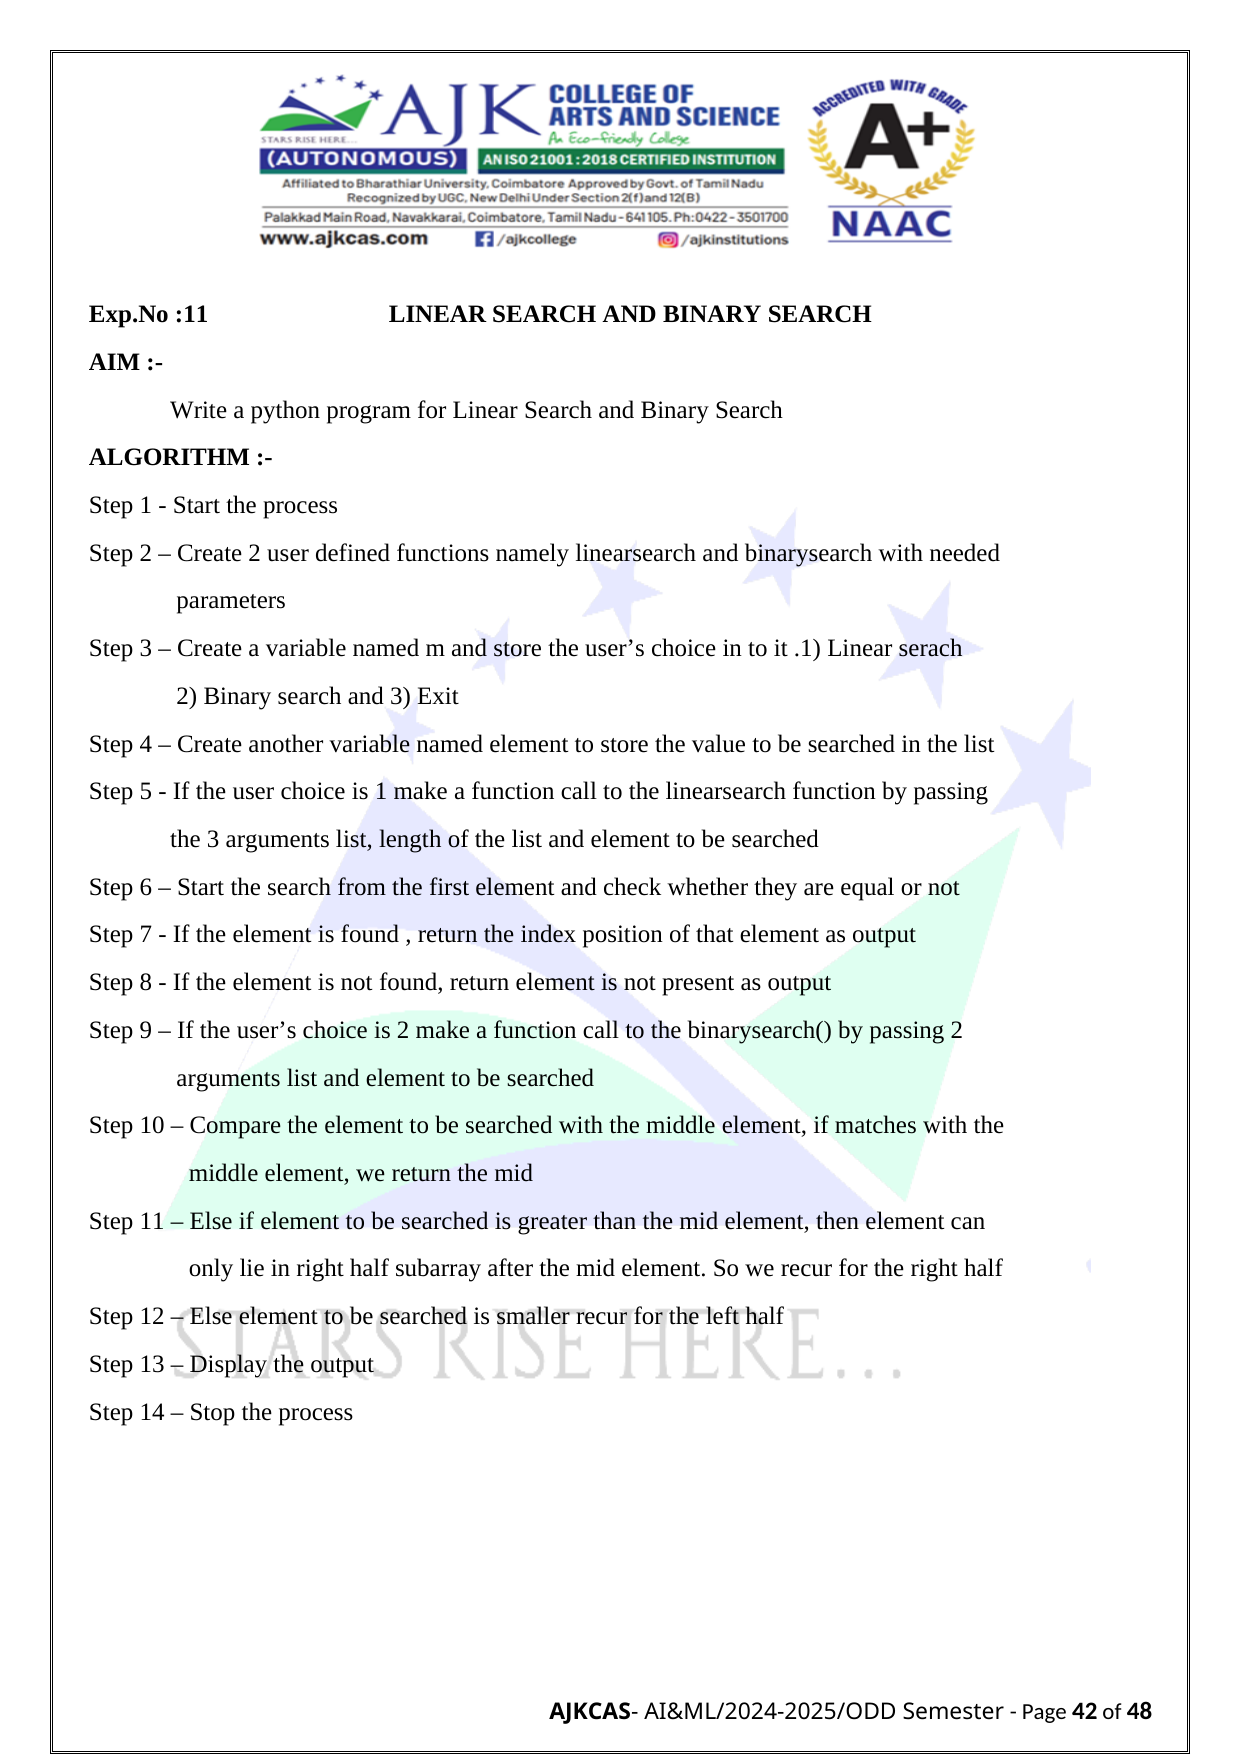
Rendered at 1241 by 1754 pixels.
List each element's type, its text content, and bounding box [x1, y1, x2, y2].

text Exp.No :11 LINEAR SEARCH AND BINARY SEARCH [89, 299, 1152, 328]
text Step 8 - If the element is not found, return element is not present as output [89, 967, 1152, 996]
text the 3 arguments list, length of the list and element to be searched [89, 824, 1152, 853]
text Write a python program for Linear Search and Binary Search [89, 395, 1152, 423]
text Step 10 – Compare the element to be searched with the middle element, if matches with the [89, 1110, 1152, 1139]
text ALGORITHM :- [89, 442, 1152, 471]
text only lie in right half subarray after the mid element. So we recur for the right half [89, 1253, 1152, 1282]
text Step 14 – Stop the process [89, 1397, 1152, 1425]
text Step 1 - Start the process [89, 490, 1152, 519]
text parameters [89, 586, 1152, 614]
text Step 4 – Create another variable named element to store the value to be searched in the list [89, 729, 1152, 757]
text middle element, we return the mid [89, 1158, 1152, 1187]
text Step 11 – Else if element to be searched is greater than the mid element, then element can [89, 1206, 1152, 1234]
text arguments list and element to be searched [89, 1063, 1152, 1091]
text Step 13 – Display the output [89, 1349, 1152, 1378]
text Step 12 – Else element to be searched is smaller recur for the left half [89, 1301, 1152, 1330]
text 2) Binary search and 3) Exit [89, 681, 1152, 710]
text Step 3 – Create a variable named m and store the user’s choice in to it .1) Linear serach [89, 633, 1152, 662]
text Step 5 - If the user choice is 1 make a function call to the linearsearch function by passing [89, 776, 1152, 805]
text Step 7 - If the element is found , return the index position of that element as output [89, 919, 1152, 948]
text Step 6 – Start the search from the first element and check whether they are equal or not [89, 872, 1152, 901]
text Step 9 – If the user’s choice is 2 make a function call to the binarysearch() by passing 2 [89, 1015, 1152, 1044]
picture [258, 73, 983, 252]
text Step 2 – Create 2 user defined functions namely linearsearch and binarysearch with needed [89, 538, 1152, 567]
text AIM :- [89, 347, 1152, 376]
